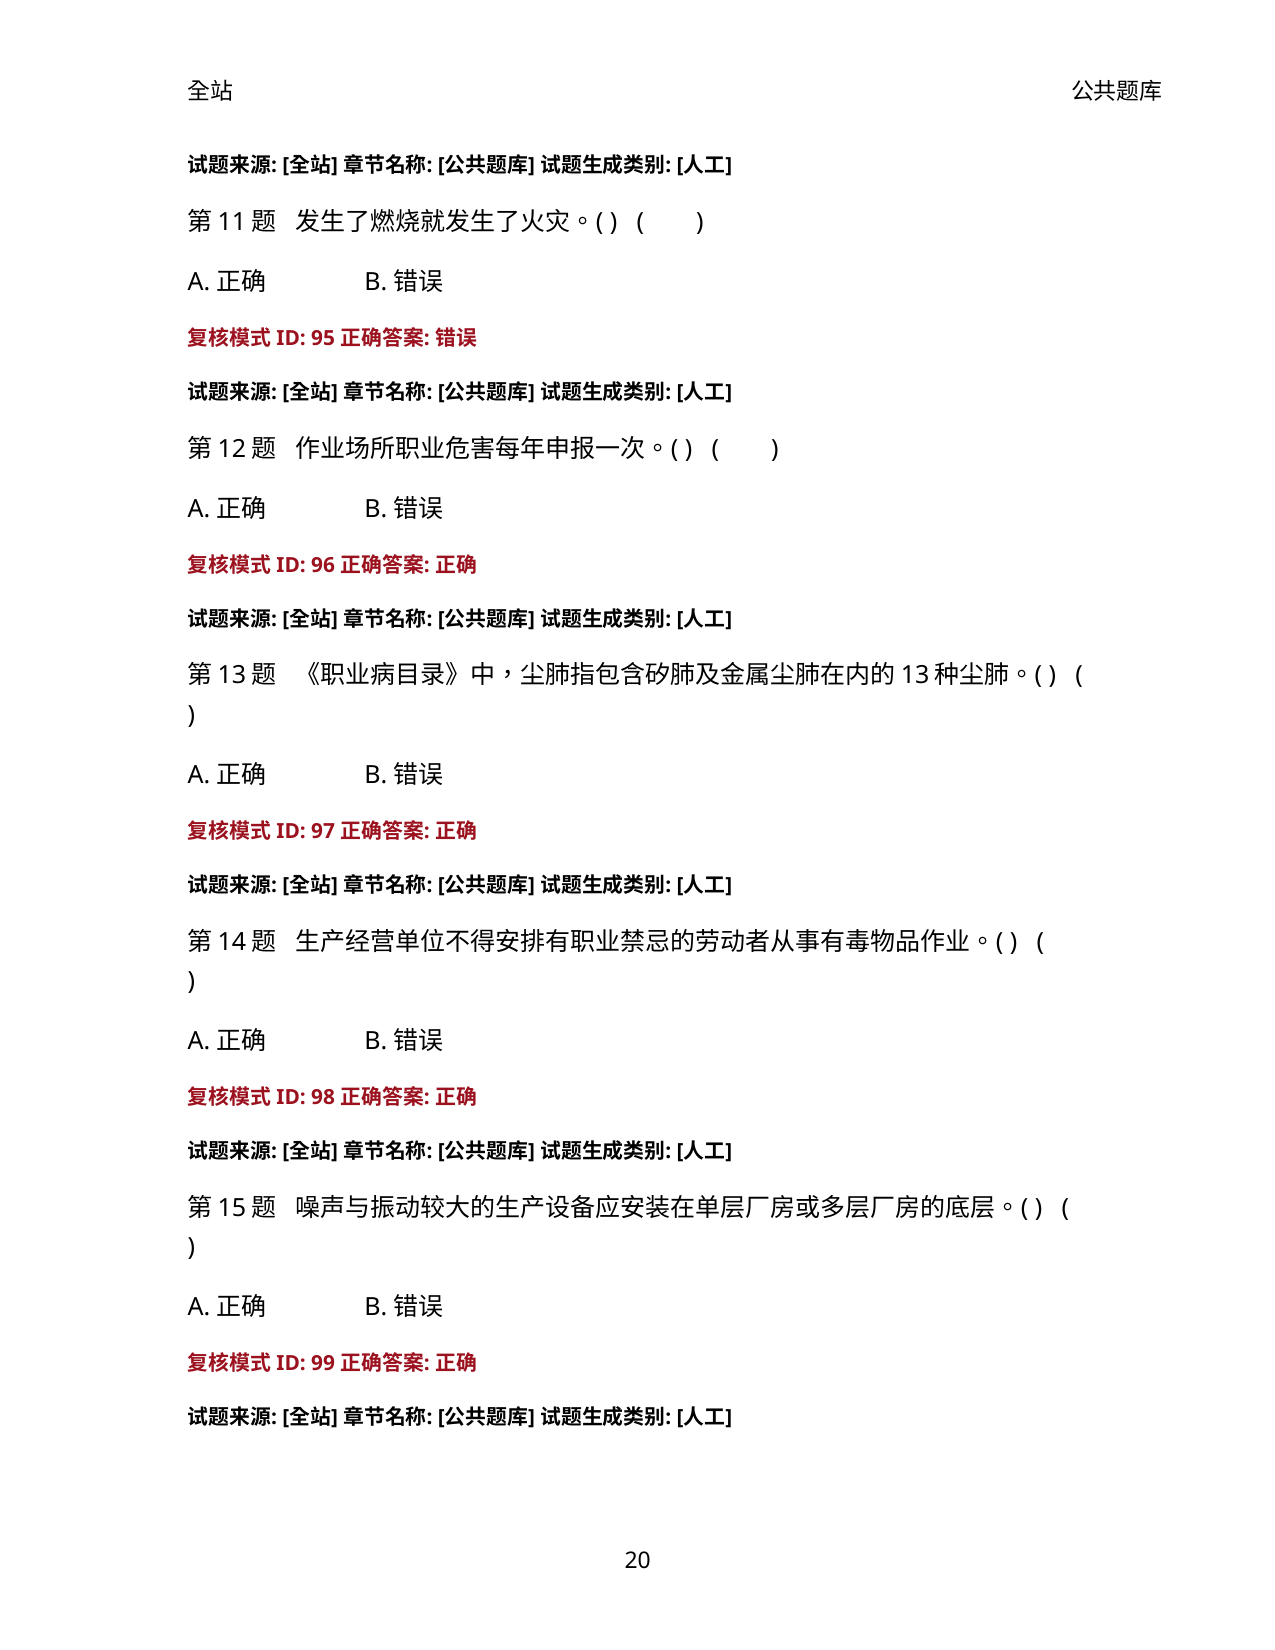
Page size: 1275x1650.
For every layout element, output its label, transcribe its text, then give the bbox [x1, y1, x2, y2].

text A. 正确 B. 错误 [187, 263, 1087, 297]
text 复核模式 ID: 98 正确答案: 正确 [187, 1082, 1087, 1111]
text 试题来源: [全站] 章节名称: [公共题库] 试题生成类别: [人工] [187, 150, 1087, 178]
text 试题来源: [全站] 章节名称: [公共题库] 试题生成类别: [人工] [187, 1402, 1087, 1430]
text A. 正确 B. 错误 [187, 1022, 1087, 1056]
text 试题来源: [全站] 章节名称: [公共题库] 试题生成类别: [人工] [187, 870, 1087, 898]
text 试题来源: [全站] 章节名称: [公共题库] 试题生成类别: [人工] [187, 377, 1087, 405]
text 复核模式 ID: 99 正确答案: 正确 [187, 1348, 1087, 1377]
text 复核模式 ID: 97 正确答案: 正确 [187, 816, 1087, 845]
text 试题来源: [全站] 章节名称: [公共题库] 试题生成类别: [人工] [187, 604, 1087, 632]
text 复核模式 ID: 95 正确答案: 错误 [187, 323, 1087, 352]
text 试题来源: [全站] 章节名称: [公共题库] 试题生成类别: [人工] [187, 1136, 1087, 1164]
text A. 正确 B. 错误 [187, 1288, 1087, 1322]
text 第13题 《职业病目录》中，尘肺指包含矽肺及金属尘肺在内的13种尘肺。( ) ( ) [187, 657, 1087, 730]
text 第15题 噪声与振动较大的生产设备应安装在单层厂房或多层厂房的底层。( ) ( ) [187, 1189, 1087, 1262]
text 第11题 发生了燃烧就发生了火灾。( ) ( ) [187, 203, 1087, 237]
text 第14题 生产经营单位不得安排有职业禁忌的劳动者从事有毒物品作业。( ) ( ) [187, 923, 1087, 996]
text A. 正确 B. 错误 [187, 490, 1087, 524]
text A. 正确 B. 错误 [187, 756, 1087, 790]
text 第12题 作业场所职业危害每年申报一次。( ) ( ) [187, 430, 1087, 464]
text 复核模式 ID: 96 正确答案: 正确 [187, 550, 1087, 579]
